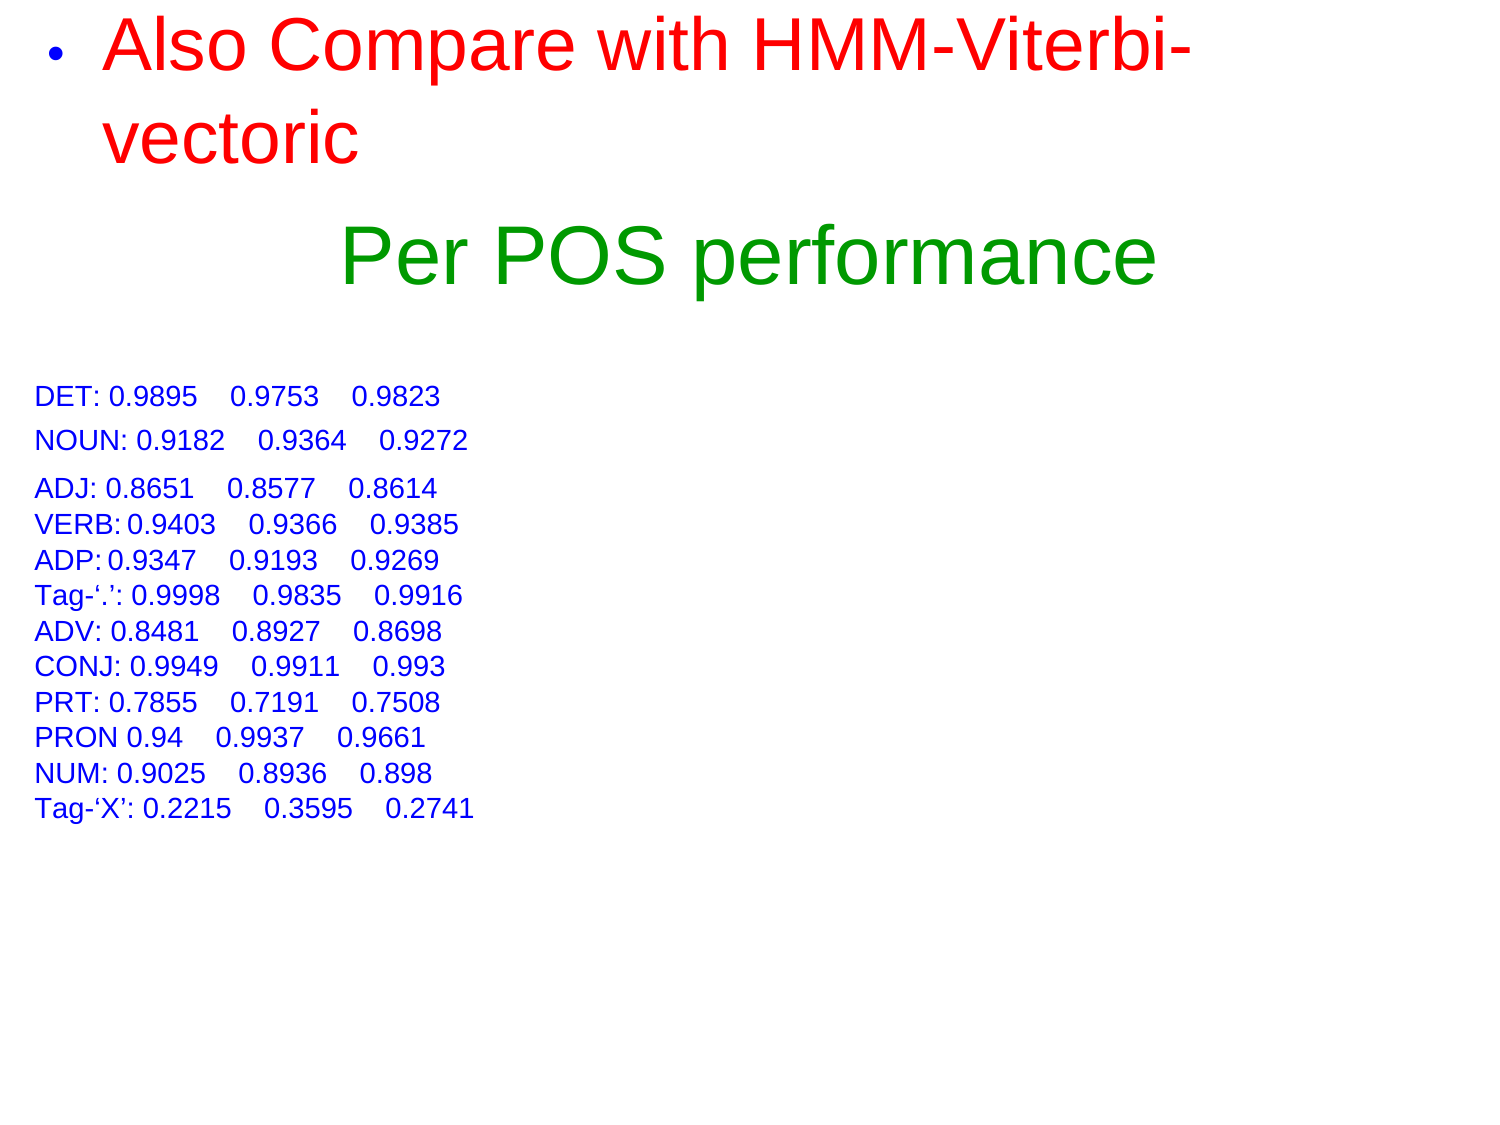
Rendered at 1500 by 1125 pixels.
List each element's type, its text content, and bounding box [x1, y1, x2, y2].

list Also Compare with HMM-Viterbi-vectoric [47, 0, 1412, 179]
text NOUN: 0.9182 0.9364 0.9272 [34, 423, 1412, 457]
text ADJ: 0.8651 0.8577 0.8614 VERB: 0.9403 0.9366 0.9385 ADP: 0.9347 0.9193 0.9269 Tag-‘.’: 0.9998 0.9835 0.9916 ADV: 0.8481 0.8927 0.8698 CONJ: 0.9949 0.9911 0.993 PRT: 0.7855 0.7191 0.7508 PRON 0.94 0.9937 0.9661 NUM: 0.9025 0.8936 0.898 Tag-‘X’: 0.2215 0.3595 0.2741 [34, 471, 1412, 825]
text DET: 0.9895 0.9753 0.9823 [34, 379, 1412, 412]
text Per POS performance [34, 206, 1159, 302]
